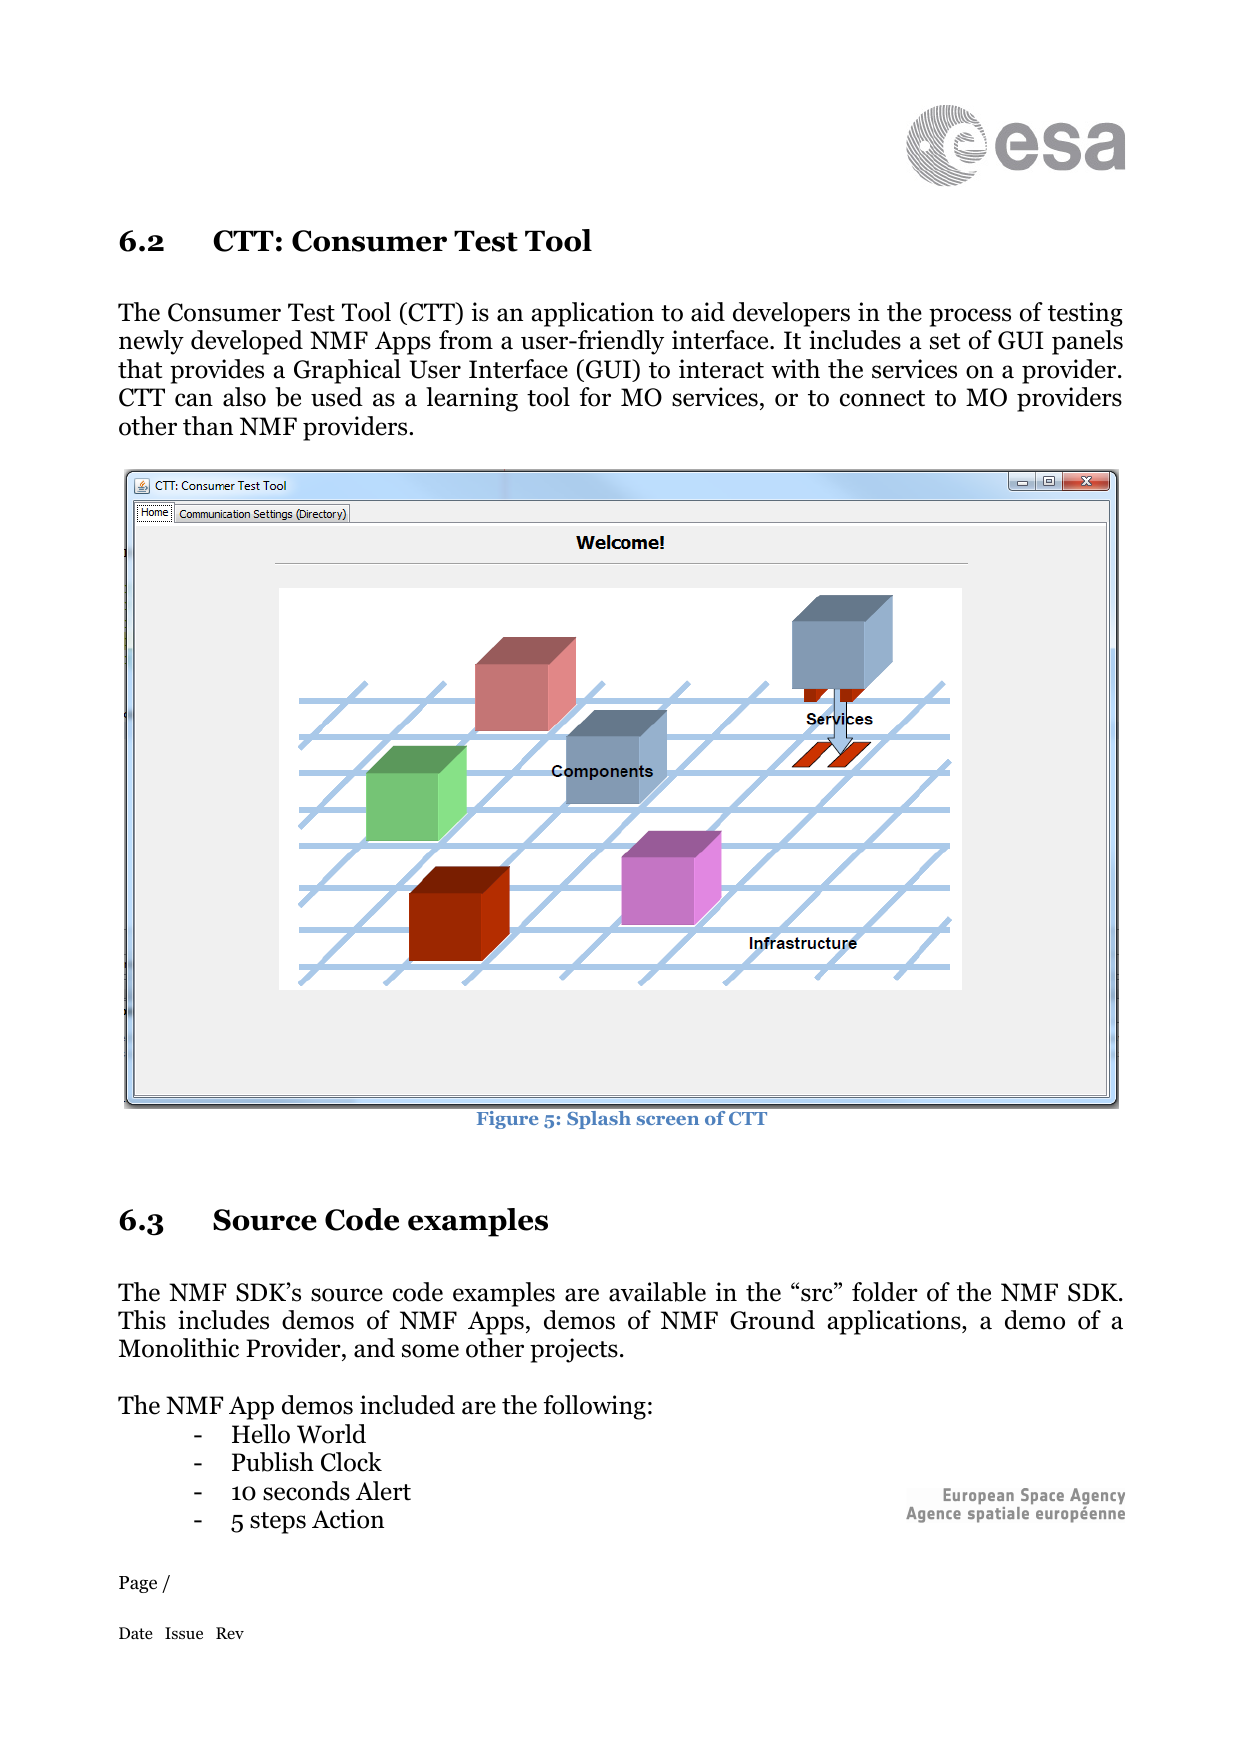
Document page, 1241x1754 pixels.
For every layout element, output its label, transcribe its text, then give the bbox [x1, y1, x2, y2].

picture [124, 469, 1119, 1109]
list 10 seconds Alert [193, 1477, 1125, 1506]
list 5 steps Action [193, 1506, 1125, 1534]
text The NMF App demos included are the following: [118, 1392, 1125, 1420]
picture [906, 105, 1125, 187]
text Figure 5: Splash screen of CTT [118, 1108, 1125, 1130]
subtitle Source Code examples [118, 1204, 1125, 1237]
text The NMF SDK’s source code examples are available in the “src” folder of the NMF SDK. This includes demos of NMF Apps, demos of NMF Ground applications, a demo of a Monolithic Provider, and some other projects. [118, 1278, 1125, 1363]
list Publish Clock [193, 1449, 1125, 1477]
list Hello World [193, 1420, 1125, 1449]
subtitle CTT: Consumer Test Tool [118, 224, 1125, 257]
text The Consumer Test Tool (CTT) is an application to aid developers in the process of testing newly developed NMF Apps from a user-friendly interface. It includes a set of GUI panels that provides a Graphical User Interface (GUI) to interact with the services on a provider. CTT can also be used as a learning tool for MO services, or to connect to MO providers other than NMF providers. [118, 298, 1125, 441]
